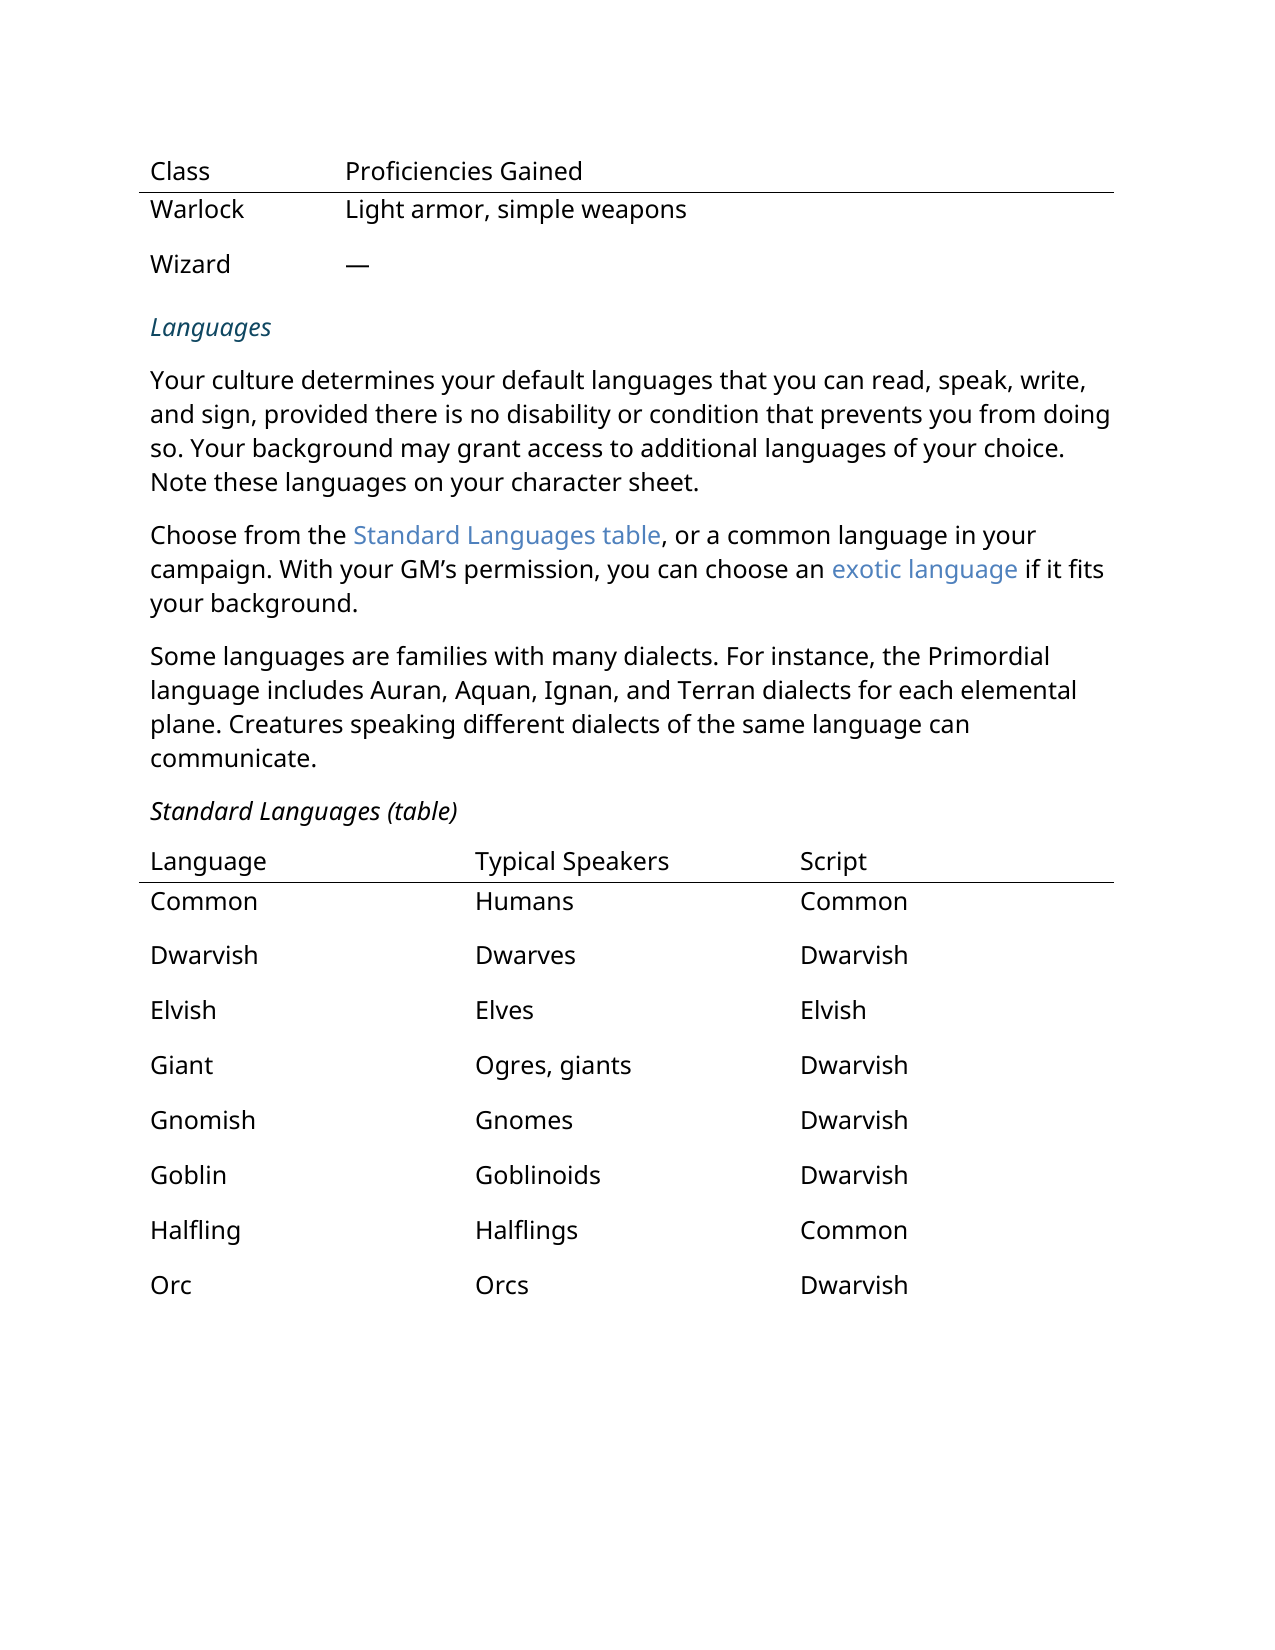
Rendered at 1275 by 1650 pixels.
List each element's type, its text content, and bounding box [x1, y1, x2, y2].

table_cell Dwarvish [789, 938, 1114, 993]
table_cell Common [139, 883, 464, 938]
table_cell Gnomish [139, 1103, 464, 1158]
text Some languages are families with many dialects. For instance, the Primordial language includes Auran, Aquan, Ignan, and Terran dialects for each elemental plane. Creatures speaking different dialects of the same language can communicate. [150, 638, 1125, 775]
table_cell Dwarvish [789, 1048, 1114, 1103]
table_cell Dwarves [464, 938, 789, 993]
table_cell — [334, 246, 1114, 301]
table_cell Common [789, 1213, 1114, 1267]
table_cell Elvish [789, 993, 1114, 1048]
table_cell Wizard [139, 246, 334, 301]
table_cell Elvish [139, 993, 464, 1048]
text Your culture determines your default languages that you can read, speak, write, and sign, provided there is no disability or condition that prevents you from doing so. Your background may grant access to additional languages of your choice. Note these languages on your character sheet. [150, 362, 1125, 499]
table_cell Dwarvish [139, 938, 464, 993]
table_header Class [139, 150, 334, 192]
table_cell Light armor, simple weapons [334, 193, 1114, 246]
table_cell Halflings [464, 1213, 789, 1267]
table_cell Dwarvish [789, 1158, 1114, 1212]
text Choose from the Standard Languages table, or a common language in your campaign. With your GM’s permission, you can choose an exotic language if it fits your background. [150, 517, 1125, 620]
table_cell Humans [464, 883, 789, 938]
table_cell Halfling [139, 1213, 464, 1267]
table_cell Dwarvish [789, 1268, 1114, 1322]
table_cell Gnomes [464, 1103, 789, 1158]
table_cell Common [789, 883, 1114, 938]
table_header Typical Speakers [464, 840, 789, 882]
table_cell Giant [139, 1048, 464, 1103]
table_header Script [789, 840, 1114, 882]
subtitle Languages [150, 310, 1125, 344]
table_cell Elves [464, 993, 789, 1048]
table_cell Warlock [139, 193, 334, 246]
table_header Language [139, 840, 464, 882]
table_cell Orc [139, 1268, 464, 1322]
text Standard Languages (table) [150, 793, 1125, 827]
table_cell Ogres, giants [464, 1048, 789, 1103]
table_cell Goblinoids [464, 1158, 789, 1212]
table_cell Dwarvish [789, 1103, 1114, 1158]
table_cell Goblin [139, 1158, 464, 1212]
table_header Proficiencies Gained [334, 150, 1114, 192]
table_cell Orcs [464, 1268, 789, 1322]
